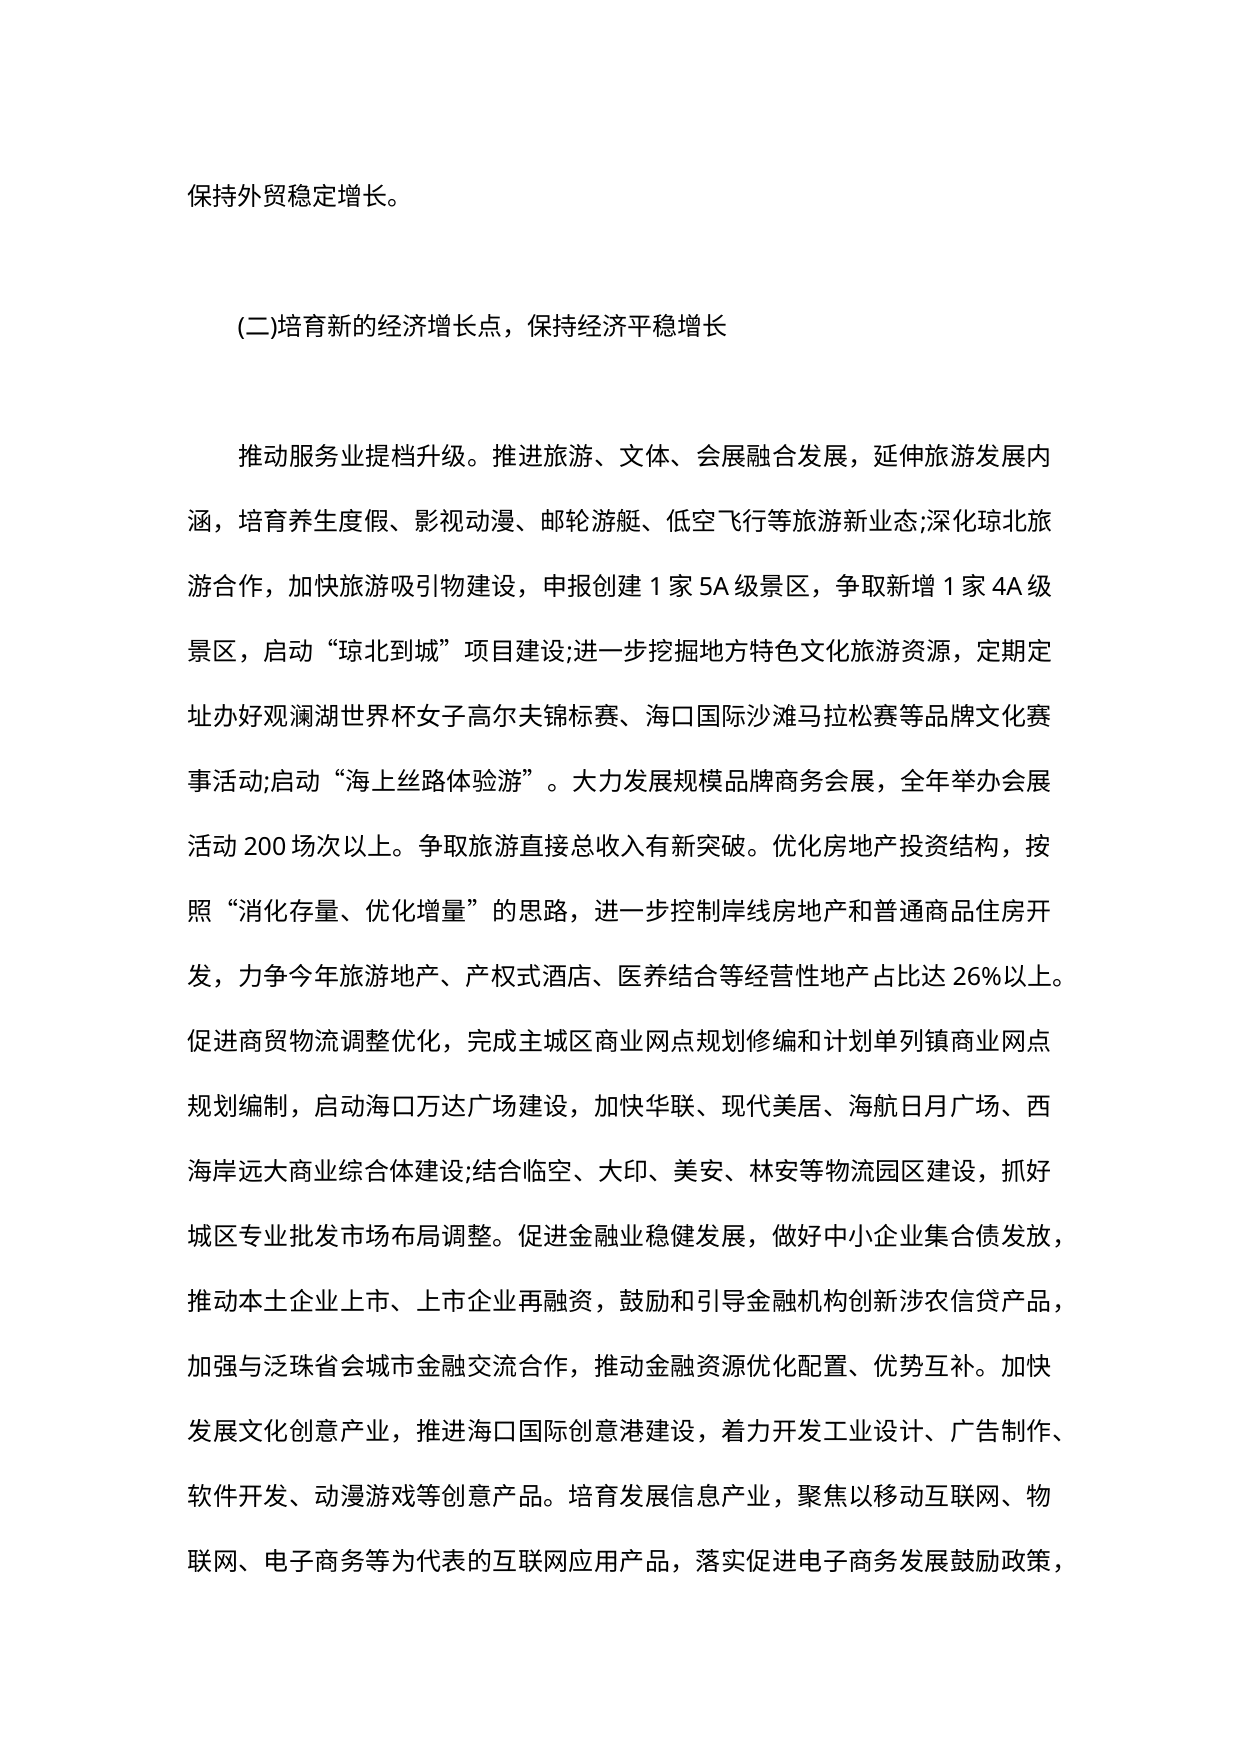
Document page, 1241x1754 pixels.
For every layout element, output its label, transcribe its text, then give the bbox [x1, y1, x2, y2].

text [187, 422, 1053, 1592]
text (二)培育新的经济增长点，保持经济平稳增长 [187, 292, 1053, 357]
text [187, 162, 1053, 227]
